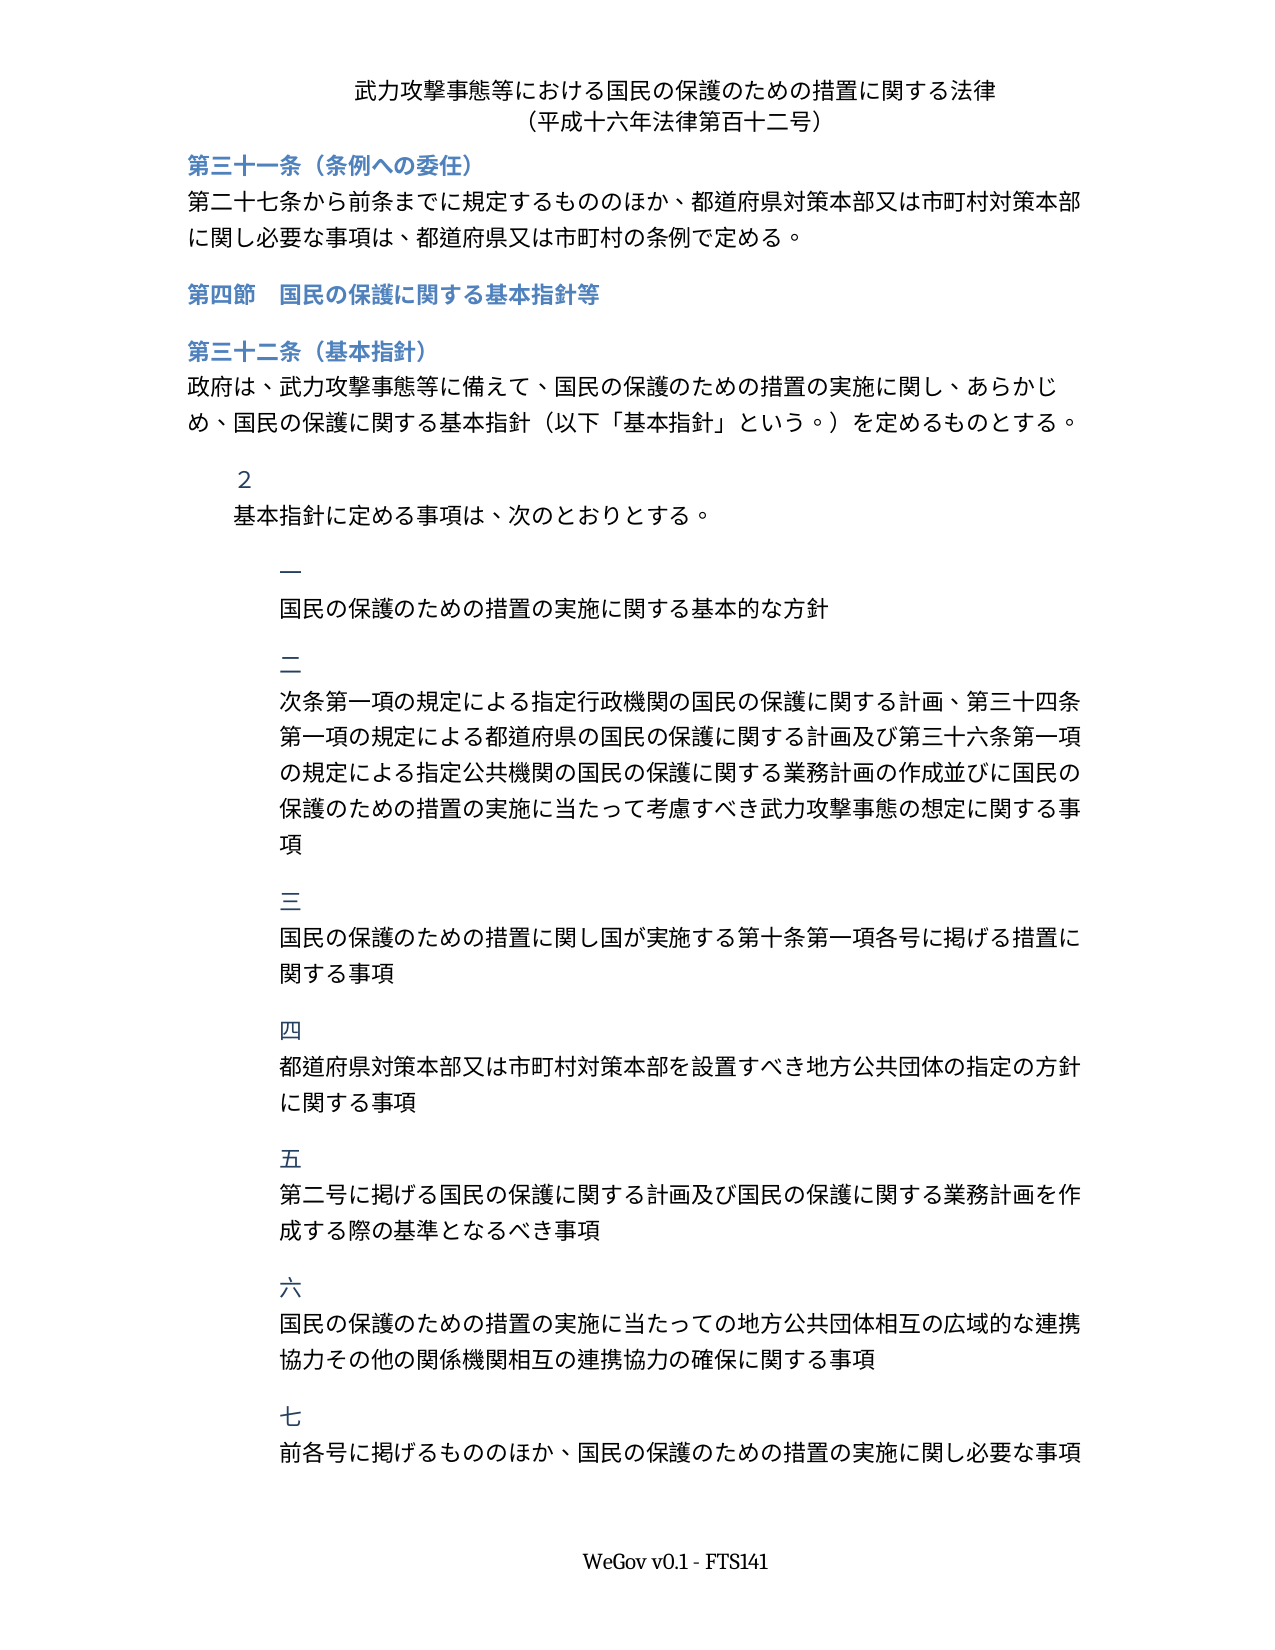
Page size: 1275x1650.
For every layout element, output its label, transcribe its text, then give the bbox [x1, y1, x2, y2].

subtitle 四 [279, 1014, 1087, 1046]
subtitle 三 [279, 886, 1087, 917]
subtitle 一 [279, 557, 1087, 588]
text 国民の保護のための措置に関し国が実施する第十条第一項各号に掲げる措置に関する事項 [279, 922, 1087, 989]
text 第二十七条から前条までに規定するもののほか、都道府県対策本部又は市町村対策本部に関し必要な事項は、都道府県又は市町村の条例で定める。 [187, 186, 1087, 253]
subtitle ２ [233, 464, 1087, 495]
subtitle 第三十一条（条例への委任） [187, 150, 1087, 181]
text 第二号に掲げる国民の保護に関する計画及び国民の保護に関する業務計画を作成する際の基準となるべき事項 [279, 1179, 1087, 1246]
subtitle 六 [279, 1272, 1087, 1303]
subtitle 第三十二条（基本指針） [187, 335, 1087, 367]
text 政府は、武力攻撃事態等に備えて、国民の保護のための措置の実施に関し、あらかじめ、国民の保護に関する基本指針（以下「基本指針」という。）を定めるものとする。 [187, 371, 1087, 438]
text 基本指針に定める事項は、次のとおりとする。 [233, 500, 1087, 531]
subtitle 七 [279, 1401, 1087, 1432]
subtitle 第四節 国民の保護に関する基本指針等 [187, 279, 1087, 310]
subtitle 二 [279, 649, 1087, 681]
subtitle 五 [279, 1143, 1087, 1174]
text 国民の保護のための措置の実施に関する基本的な方針 [279, 593, 1087, 624]
text 前各号に掲げるもののほか、国民の保護のための措置の実施に関し必要な事項 [279, 1436, 1087, 1468]
text 次条第一項の規定による指定行政機関の国民の保護に関する計画、第三十四条第一項の規定による都道府県の国民の保護に関する計画及び第三十六条第一項の規定による指定公共機関の国民の保護に関する業務計画の作成並びに国民の保護のための措置の実施に当たって考慮すべき武力攻撃事態の想定に関する事項 [279, 685, 1087, 860]
text 国民の保護のための措置の実施に当たっての地方公共団体相互の広域的な連携協力その他の関係機関相互の連携協力の確保に関する事項 [279, 1308, 1087, 1375]
text 都道府県対策本部又は市町村対策本部を設置すべき地方公共団体の指定の方針に関する事項 [279, 1051, 1087, 1118]
